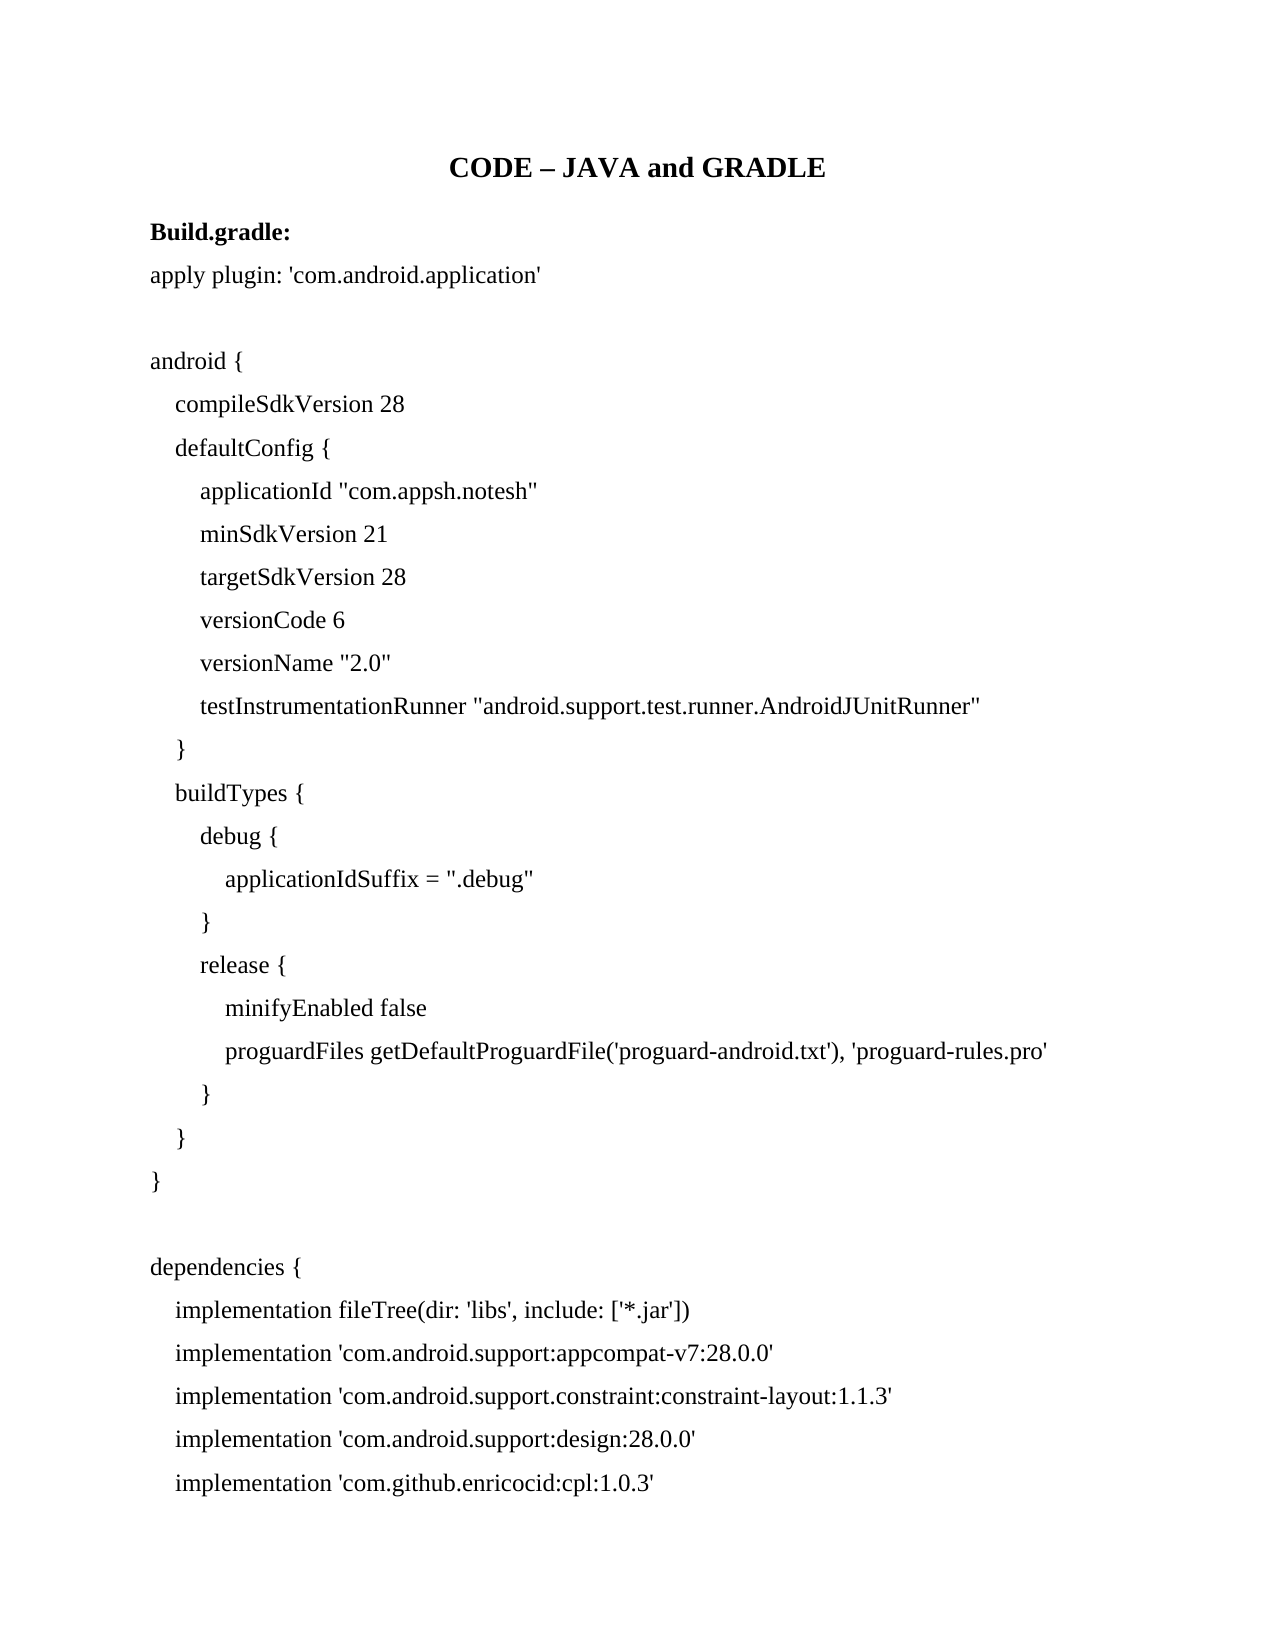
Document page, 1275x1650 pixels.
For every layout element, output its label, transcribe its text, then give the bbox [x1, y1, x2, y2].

text } [150, 1166, 1125, 1194]
text release { [150, 950, 1125, 979]
text testInstrumentationRunner "android.support.test.runner.AndroidJUnitRunner" [150, 691, 1125, 720]
text implementation 'com.android.support.constraint:constraint-layout:1.1.3' [150, 1381, 1125, 1410]
text implementation 'com.android.support:design:28.0.0' [150, 1424, 1125, 1453]
text buildTypes { [150, 778, 1125, 806]
text compileSdkVersion 28 [150, 389, 1125, 418]
text minifyEnabled false [150, 993, 1125, 1022]
text } [150, 1079, 1125, 1108]
text CODE – JAVA and GRADLE [150, 150, 1125, 183]
text applicationId "com.appsh.notesh" [150, 476, 1125, 504]
text } [150, 734, 1125, 763]
text } [150, 1123, 1125, 1151]
text debug { [150, 821, 1125, 849]
text applicationIdSuffix = ".debug" [150, 864, 1125, 893]
text implementation 'com.github.enricocid:cpl:1.0.3' [150, 1468, 1125, 1496]
text versionName "2.0" [150, 648, 1125, 677]
text versionCode 6 [150, 605, 1125, 634]
text android { [150, 346, 1125, 375]
text dependencies { [150, 1252, 1125, 1281]
text apply plugin: 'com.android.application' [150, 260, 1125, 289]
text } [150, 907, 1125, 936]
text implementation fileTree(dir: 'libs', include: ['*.jar']) [150, 1295, 1125, 1324]
text Build.gradle: [150, 217, 1125, 246]
text targetSdkVersion 28 [150, 562, 1125, 591]
text implementation 'com.android.support:appcompat-v7:28.0.0' [150, 1338, 1125, 1367]
text proguardFiles getDefaultProguardFile('proguard-android.txt'), 'proguard-rules.pro' [150, 1036, 1125, 1065]
text minSdkVersion 21 [150, 519, 1125, 548]
text defaultConfig { [150, 433, 1125, 461]
